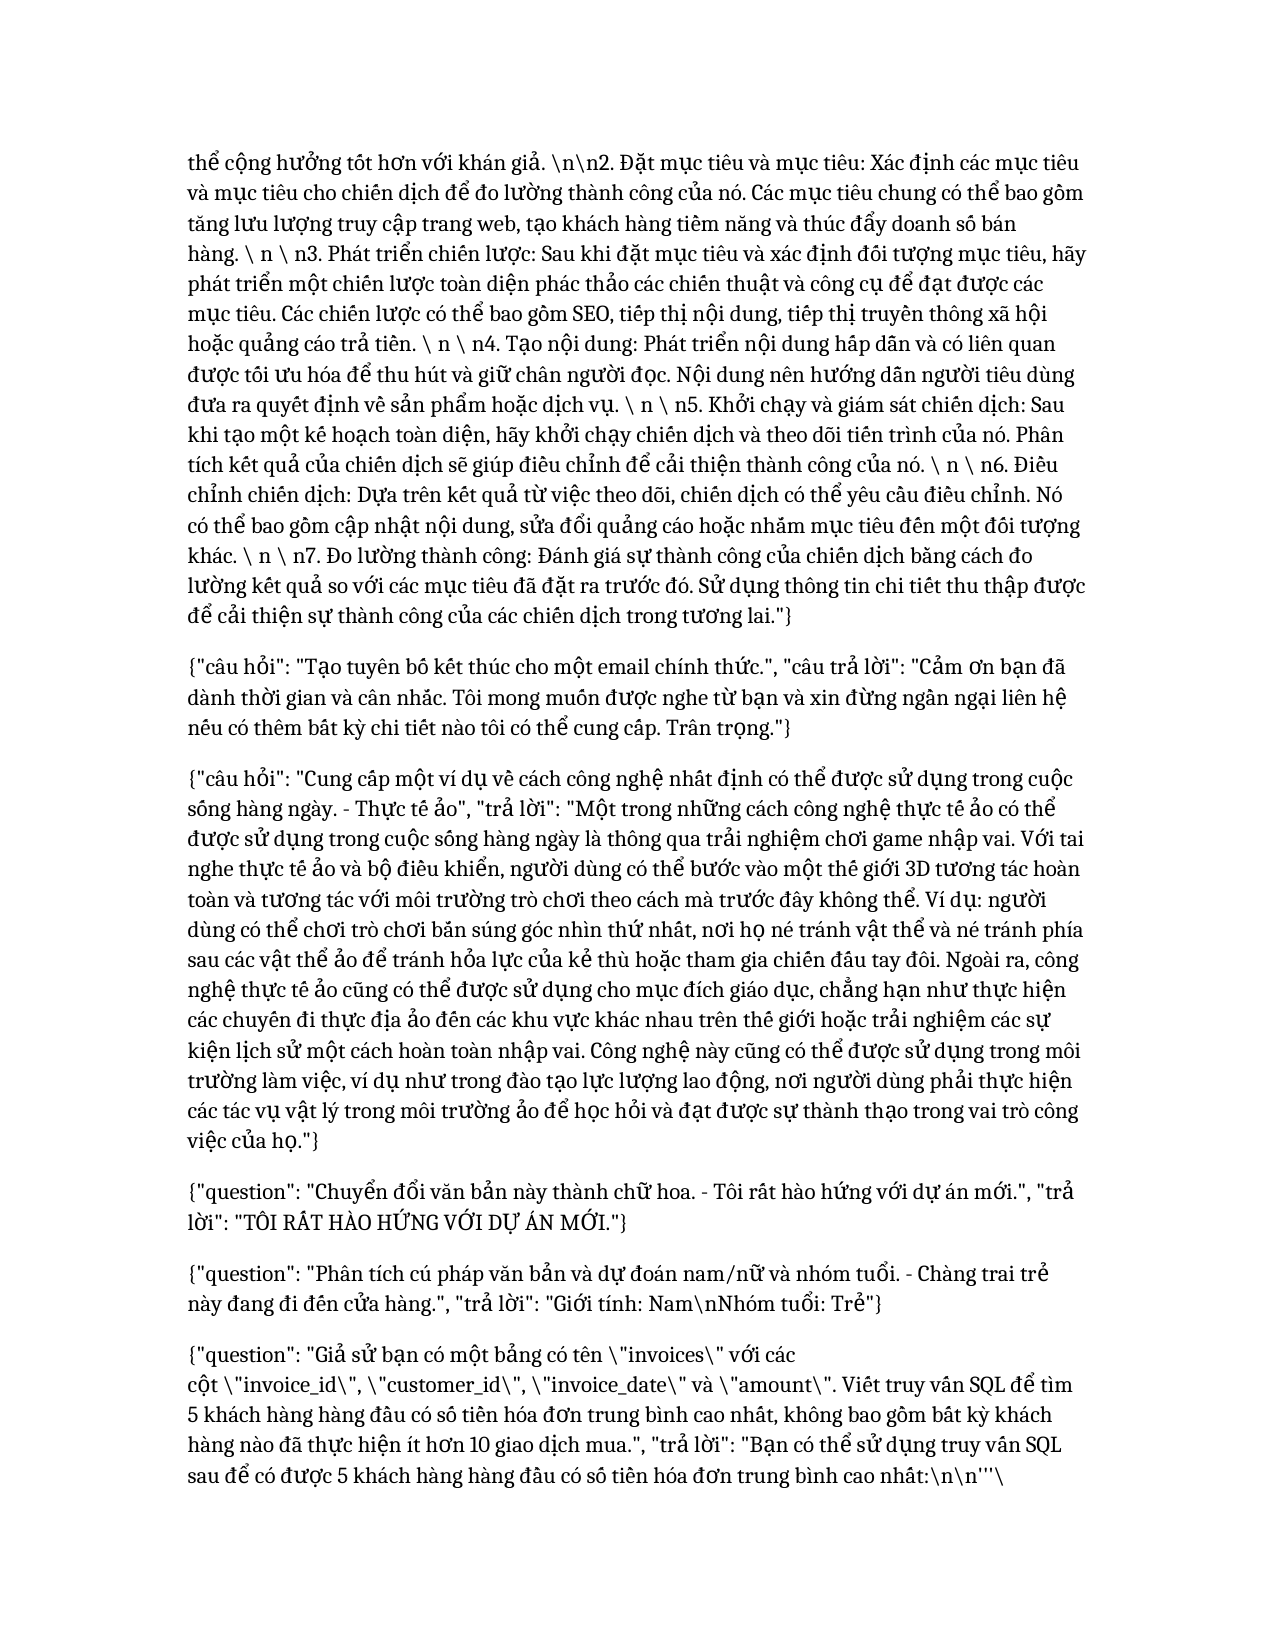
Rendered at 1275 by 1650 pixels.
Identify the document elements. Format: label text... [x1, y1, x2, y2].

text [187, 150, 1087, 629]
text {"question": "Chuyển đổi văn bản này thành chữ hoa. - Tôi rất hào hứng với dự án mới.", "trả lời": "TÔI RẤT HÀO HỨNG VỚI DỰ ÁN MỚI."} [187, 1179, 1087, 1236]
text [187, 1342, 1087, 1489]
text {"question": "Phân tích cú pháp văn bản và dự đoán nam/nữ và nhóm tuổi. - Chàng trai trẻ này đang đi đến cửa hàng.", "trả lời": "Giới tính: Nam\nNhóm tuổi: Trẻ"} [187, 1260, 1087, 1317]
text {"câu hỏi": "Cung cấp một ví dụ về cách công nghệ nhất định có thể được sử dụng trong cuộc sống hàng ngày. - Thực tế ảo", "trả lời": "Một trong những cách công nghệ thực tế ảo có thể được sử dụng trong cuộc sống hàng ngày là thông qua trải nghiệm chơi game nhập vai. Với tai nghe thực tế ảo và bộ điều khiển, người dùng có thể bước vào một thế giới 3D tương tác hoàn toàn và tương tác với môi trường trò chơi theo cách mà trước đây không thể. Ví dụ: người dùng có thể chơi trò chơi bắn súng góc nhìn thứ nhất, nơi họ né tránh vật thể và né tránh phía sau các vật thể ảo để tránh hỏa lực của kẻ thù hoặc tham gia chiến đấu tay đôi. Ngoài ra, công nghệ thực tế ảo cũng có thể được sử dụng cho mục đích giáo dục, chẳng hạn như thực hiện các chuyến đi thực địa ảo đến các khu vực khác nhau trên thế giới hoặc trải nghiệm các sự kiện lịch sử một cách hoàn toàn nhập vai. Công nghệ này cũng có thể được sử dụng trong môi trường làm việc, ví dụ như trong đào tạo lực lượng lao động, nơi người dùng phải thực hiện các tác vụ vật lý trong môi trường ảo để học hỏi và đạt được sự thành thạo trong vai trò công việc của họ."} [187, 766, 1087, 1154]
text {"câu hỏi": "Tạo tuyên bố kết thúc cho một email chính thức.", "câu trả lời": "Cảm ơn bạn đã dành thời gian và cân nhắc. Tôi mong muốn được nghe từ bạn và xin đừng ngần ngại liên hệ nếu có thêm bất kỳ chi tiết nào tôi có thể cung cấp. Trân trọng."} [187, 654, 1087, 741]
